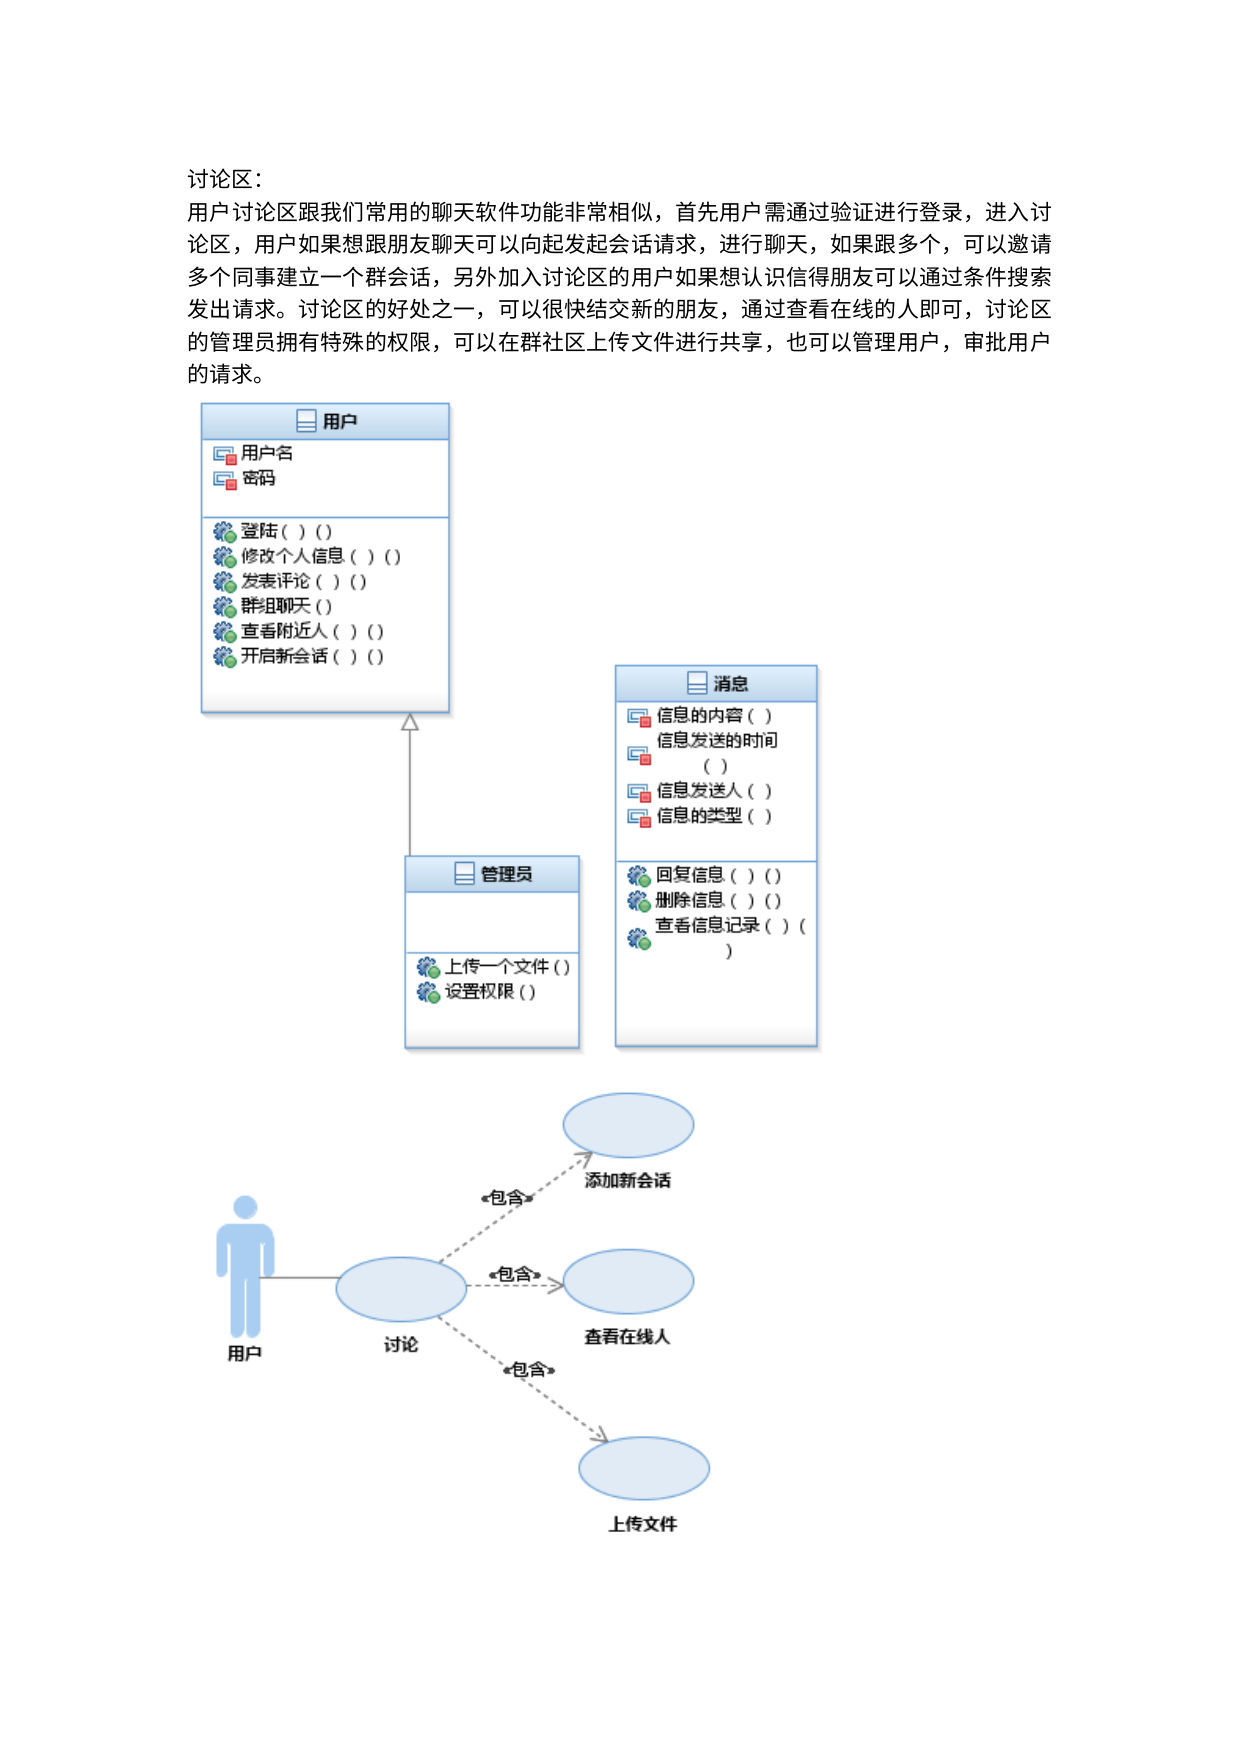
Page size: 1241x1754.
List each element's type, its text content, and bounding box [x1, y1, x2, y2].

text 讨论区： [187, 162, 1053, 194]
text 用户讨论区跟我们常用的聊天软件功能非常相似，首先用户需通过验证进行登录，进入讨论区，用户如果想跟朋友聊天可以向起发起会话请求，进行聊天，如果跟多个，可以邀请多个同事建立一个群会话，另外加入讨论区的用户如果想认识信得朋友可以通过条件搜索发出请求。讨论区的好处之一，可以很快结交新的朋友，通过查看在线的人即可，讨论区的管理员拥有特殊的权限，可以在群社区上传文件进行共享，也可以管理用户，审批用户的请求。 [187, 194, 1053, 389]
